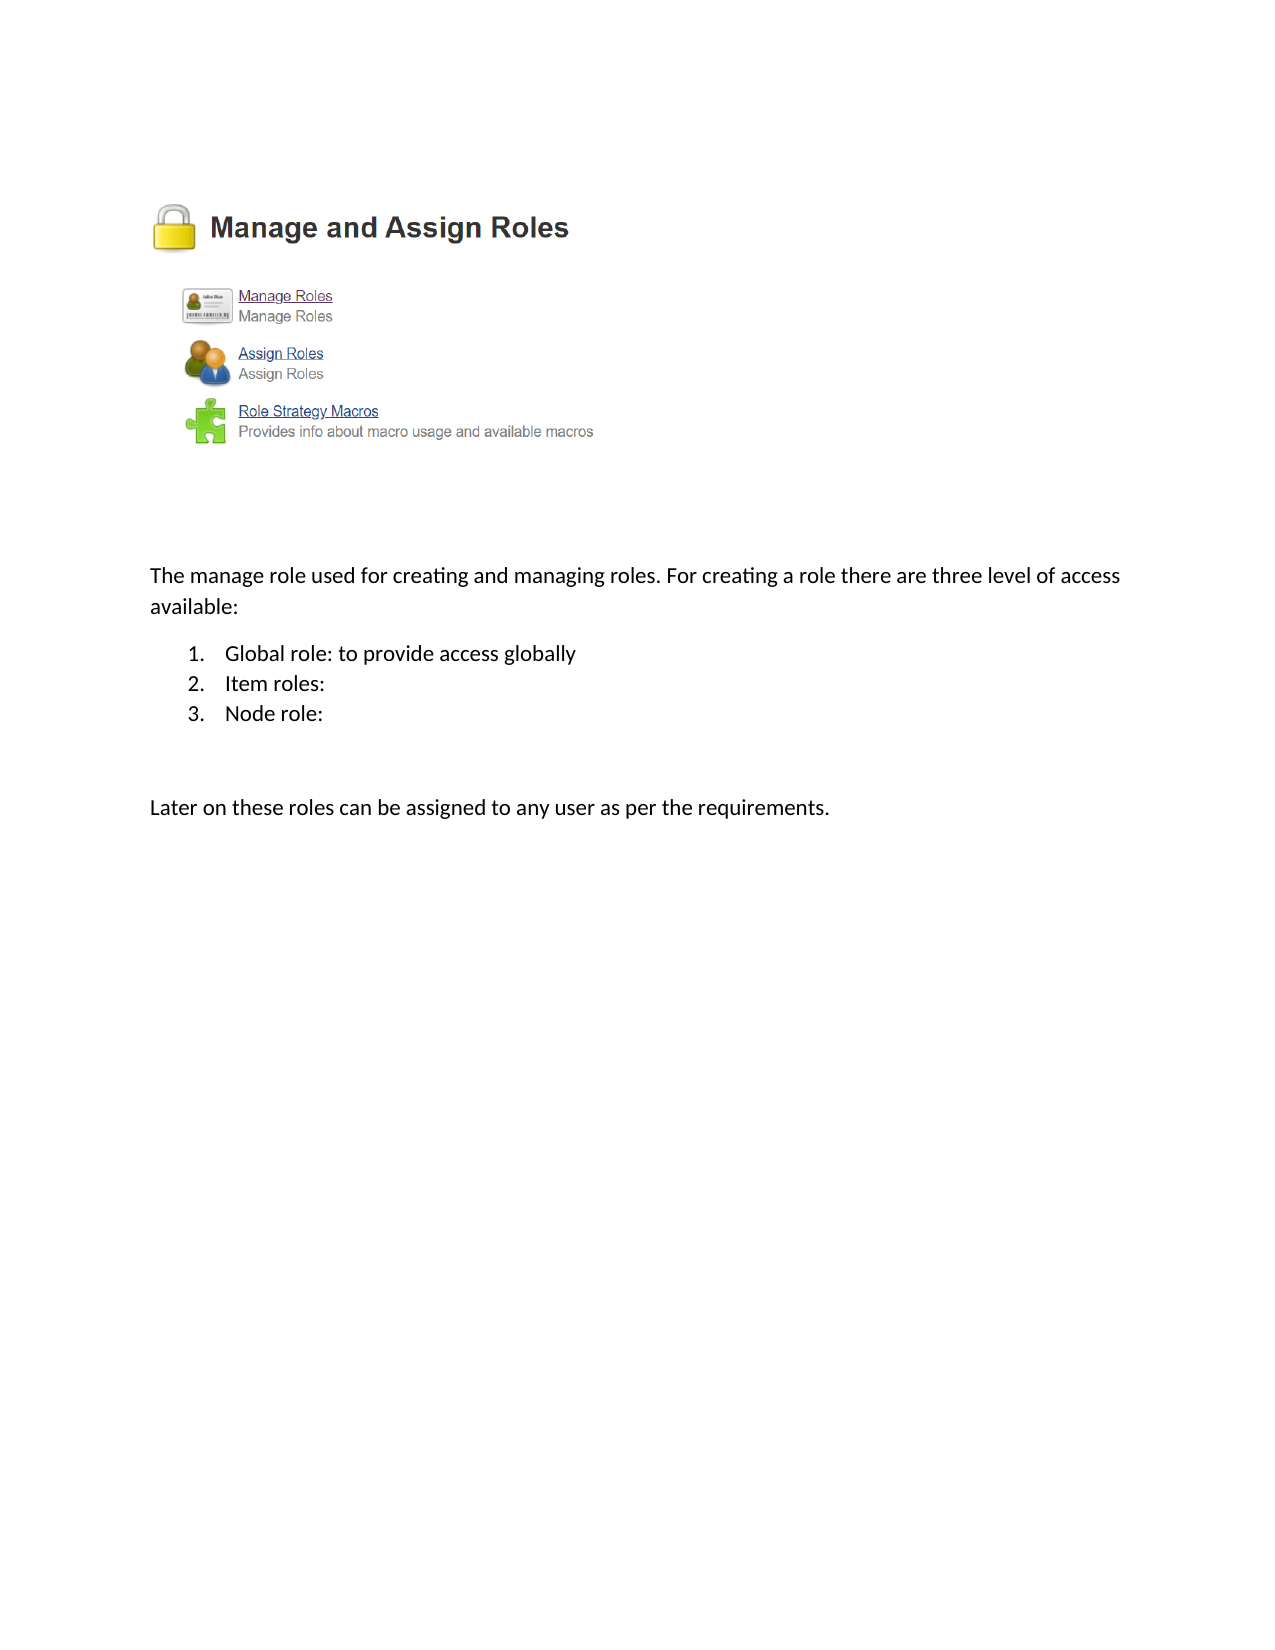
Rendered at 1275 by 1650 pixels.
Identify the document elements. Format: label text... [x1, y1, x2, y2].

text The manage role used for creating and managing roles. For creating a role there are three level of access available: [150, 562, 1125, 620]
list Node role: [187, 699, 1125, 727]
list Item roles: [187, 669, 1125, 697]
text Later on these roles can be assigned to any user as per the requirements. [150, 793, 1125, 821]
picture [150, 196, 625, 449]
list Global role: to provide access globally [187, 639, 1125, 667]
